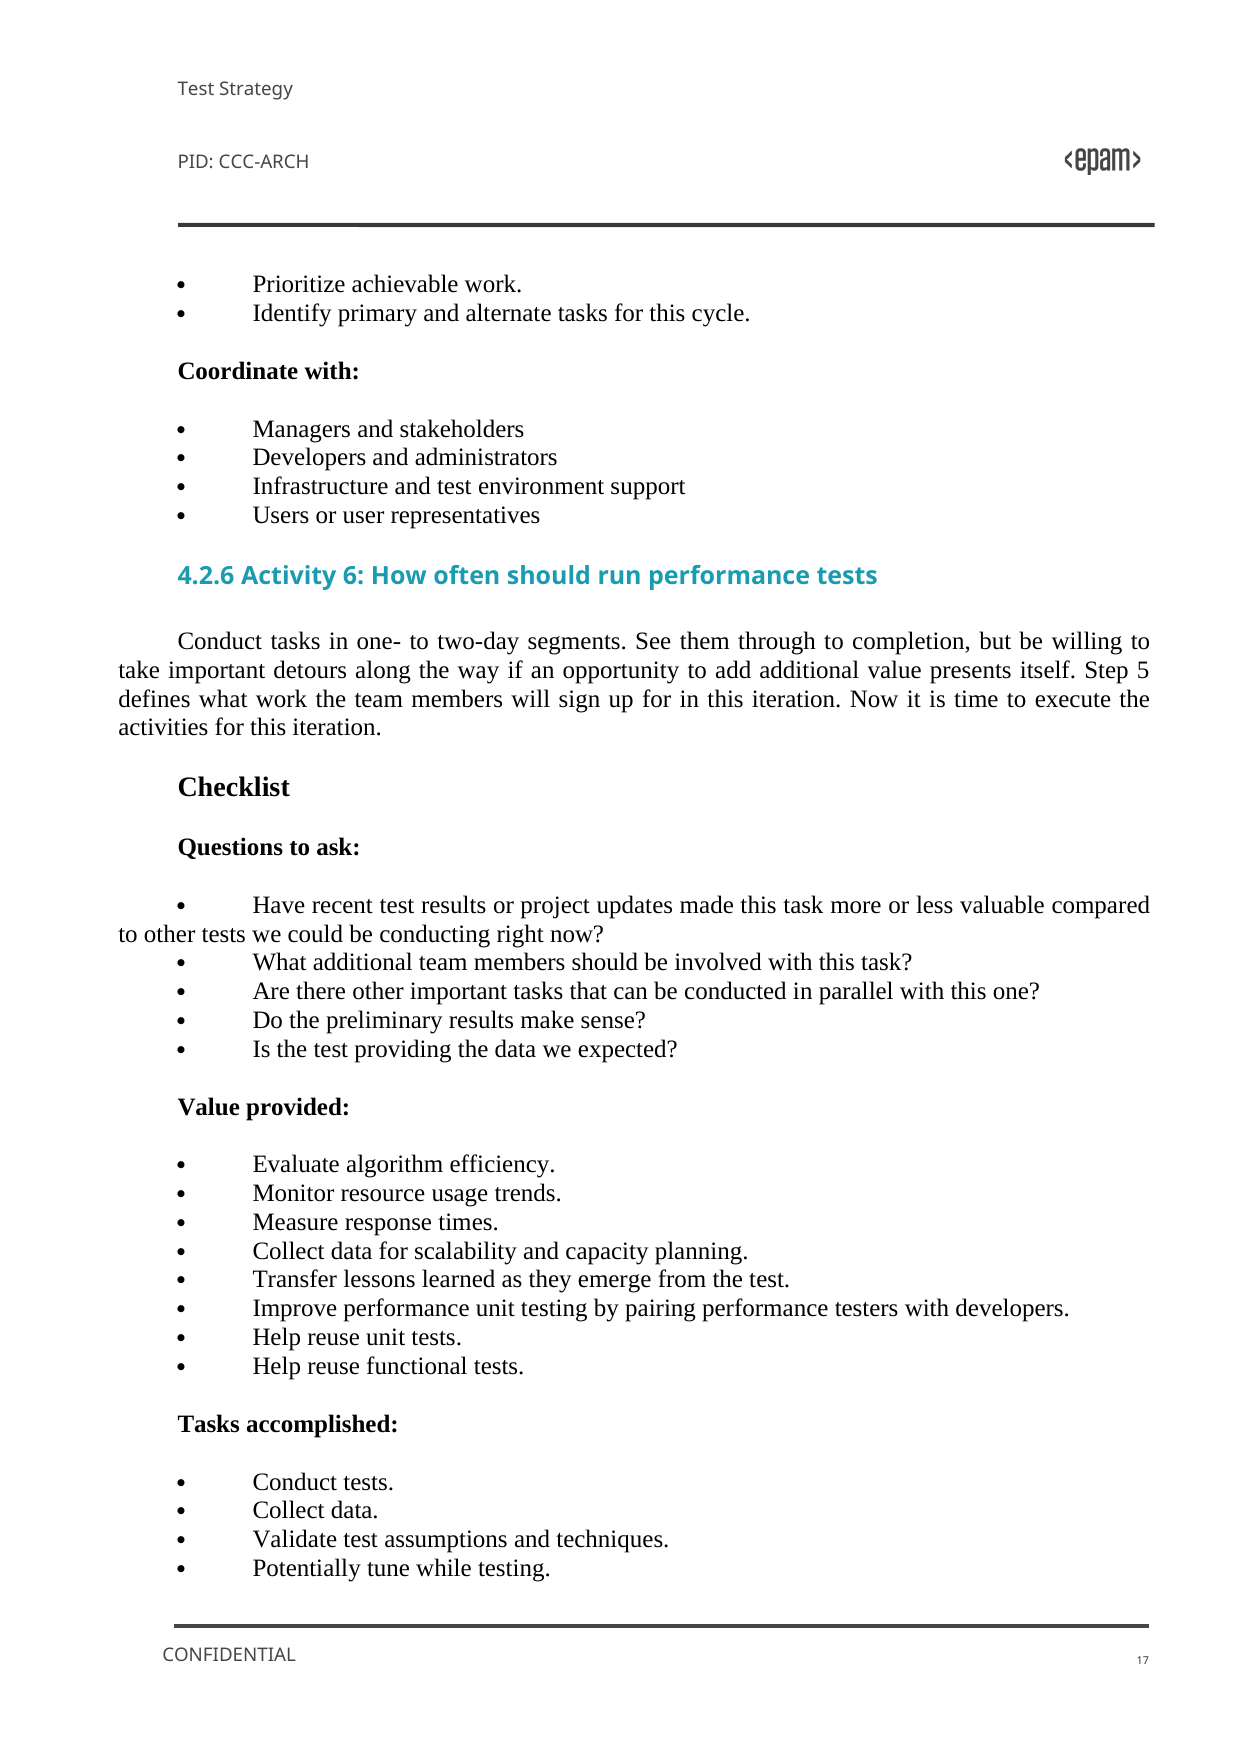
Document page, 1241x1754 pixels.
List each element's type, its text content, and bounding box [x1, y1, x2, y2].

list Improve performance unit testing by pairing performance testers with developers. [118, 1293, 1152, 1322]
list Managers and stakeholders [118, 414, 1152, 442]
list Transfer lessons learned as they emerge from the test. [118, 1264, 1152, 1293]
list Help reuse functional tests. [118, 1351, 1152, 1379]
list Infrastructure and test environment support [118, 471, 1152, 500]
text Coordinate with: [118, 356, 1152, 384]
list Have recent test results or project updates made this task more or less valuable compared to other tests we could be conducting right now? [118, 890, 1152, 947]
list What additional team members should be involved with this task? [118, 947, 1152, 976]
list Evaluate algorithm efficiency. [118, 1149, 1152, 1178]
list Measure response times. [118, 1207, 1152, 1236]
text Value provided: [118, 1092, 1152, 1120]
list Collect data. [118, 1495, 1152, 1524]
list Users or user representatives [118, 500, 1152, 529]
list Developers and administrators [118, 442, 1152, 471]
list Identify primary and alternate tasks for this cycle. [118, 298, 1152, 327]
list Are there other important tasks that can be conducted in parallel with this one? [118, 976, 1152, 1005]
list Prioritize achievable work. [118, 269, 1152, 298]
text Conduct tasks in one- to two-day segments. See them through to completion, but be willing to take important detours along the way if an opportunity to add additional value presents itself. Step 5 defines what work the team members will sign up for in this iteration. Now it is time to execute the activities for this iteration. [118, 626, 1152, 741]
text Questions to ask: [118, 832, 1152, 861]
text Checklist [118, 770, 1152, 803]
text Tasks accomplished: [118, 1409, 1152, 1437]
list Collect data for scalability and capacity planning. [118, 1236, 1152, 1264]
list Do the preliminary results make sense? [118, 1005, 1152, 1034]
list Potentially tune while testing. [118, 1553, 1152, 1582]
list Monitor resource usage trends. [118, 1178, 1152, 1207]
subtitle 4.2.6 Activity 6: How often should run performance tests [177, 558, 1152, 592]
list Help reuse unit tests. [118, 1322, 1152, 1351]
list Is the test providing the data we expected? [118, 1034, 1152, 1062]
list Conduct tests. [118, 1467, 1152, 1495]
list Validate test assumptions and techniques. [118, 1524, 1152, 1553]
